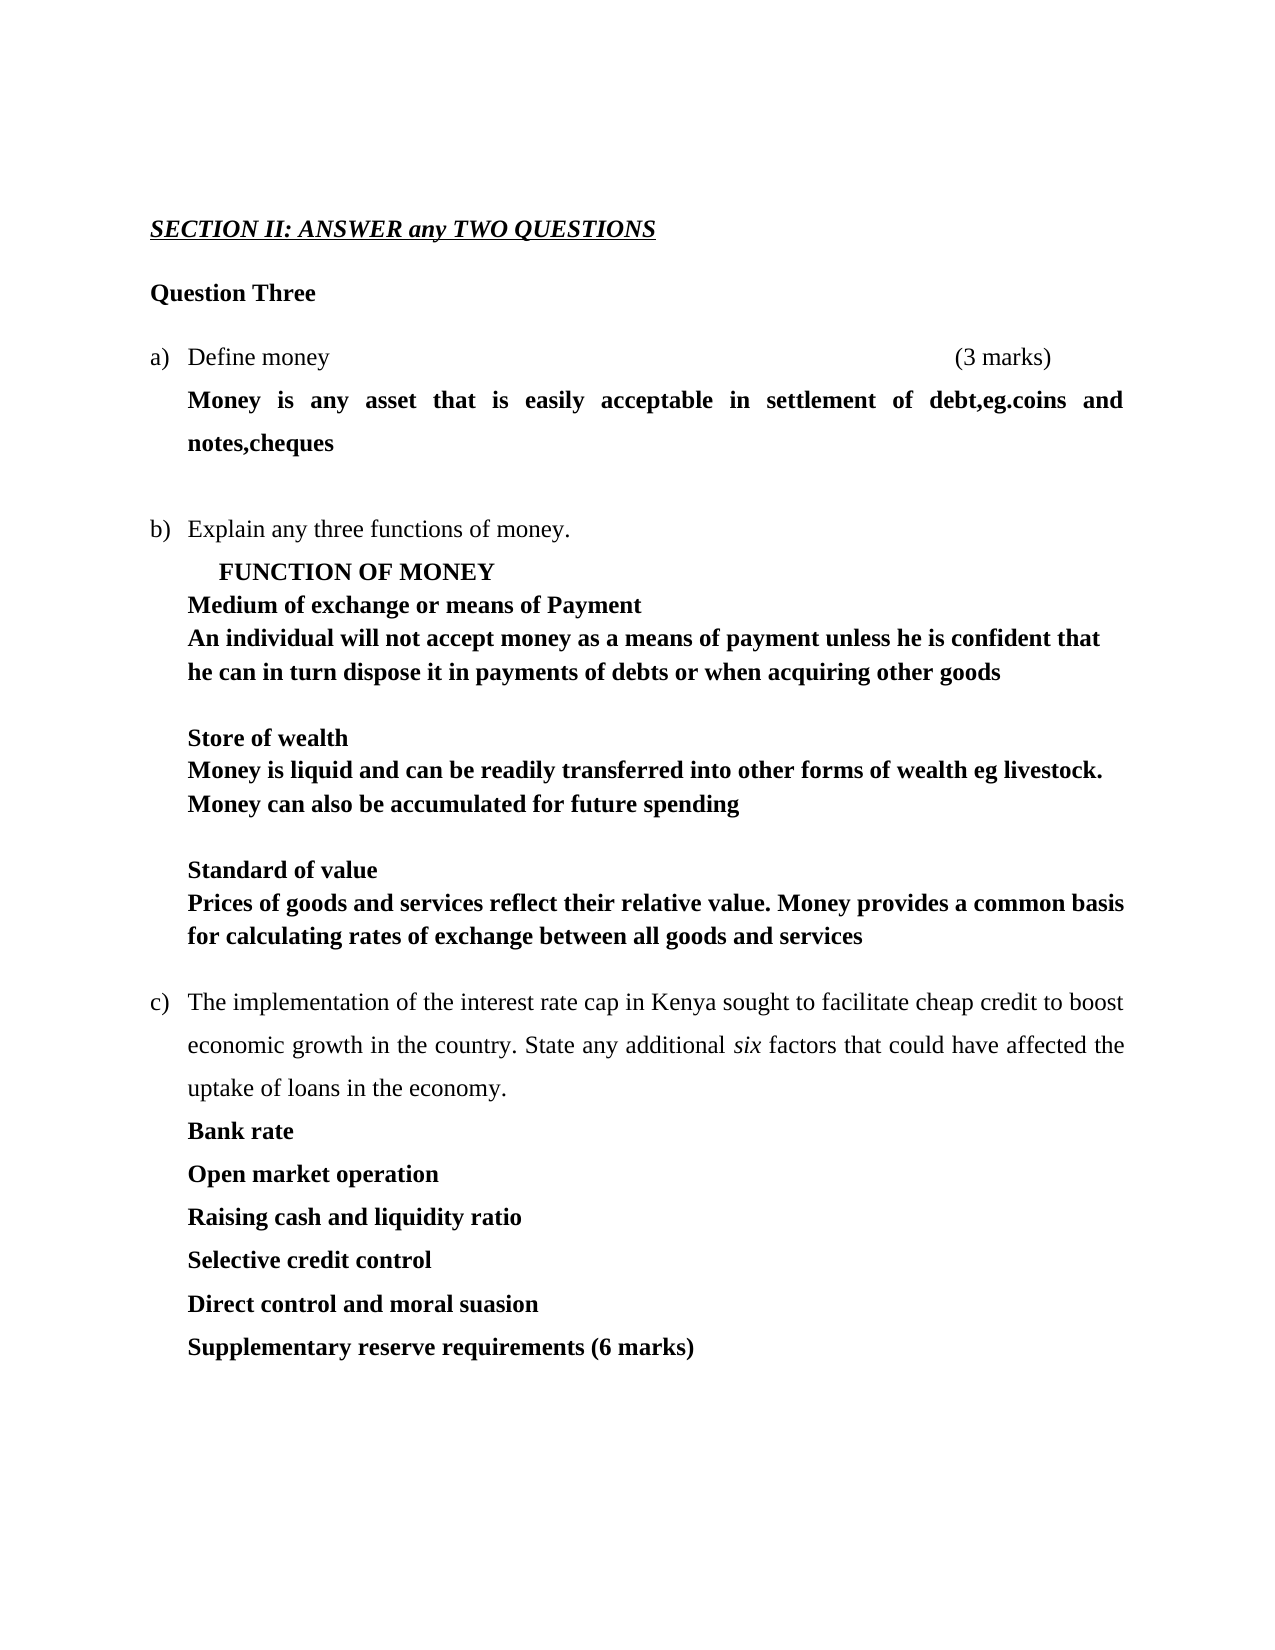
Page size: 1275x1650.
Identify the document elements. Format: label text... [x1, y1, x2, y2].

list Explain any three functions of money. [150, 514, 1125, 543]
text SECTION II: ANSWER any TWO QUESTIONS [150, 214, 1125, 243]
list An individual will not accept money as a means of payment unless he is confident that he can in turn dispose it in payments of debts or when acquiring other goods [187, 623, 1125, 685]
list Direct control and moral suasion [187, 1289, 1125, 1317]
list FUNCTION OF MONEY [187, 557, 1125, 586]
list Bank rate [187, 1116, 1125, 1145]
list The implementation of the interest rate cap in Kenya sought to facilitate cheap credit to boost economic growth in the country. State any additional six factors that could have affected the uptake of loans in the economy. [150, 987, 1125, 1102]
list Open market operation [187, 1159, 1125, 1188]
list Raising cash and liquidity ratio [187, 1202, 1125, 1231]
list Store of wealth [187, 723, 1125, 751]
list Medium of exchange or means of Payment [187, 591, 1125, 619]
list Define money (3 marks) [150, 342, 1125, 371]
list Standard of value [187, 855, 1125, 883]
list Prices of goods and services reflect their relative value. Money provides a common basis for calculating rates of exchange between all goods and services [187, 888, 1125, 949]
list Money is any asset that is easily acceptable in settlement of debt,eg.coins and notes,cheques [187, 385, 1125, 457]
list Supplementary reserve requirements (6 marks) [187, 1332, 1125, 1361]
text Question Three [150, 278, 1125, 307]
list Selective credit control [187, 1246, 1125, 1274]
list Money is liquid and can be readily transferred into other forms of wealth eg livestock. Money can also be accumulated for future spending [187, 756, 1125, 817]
